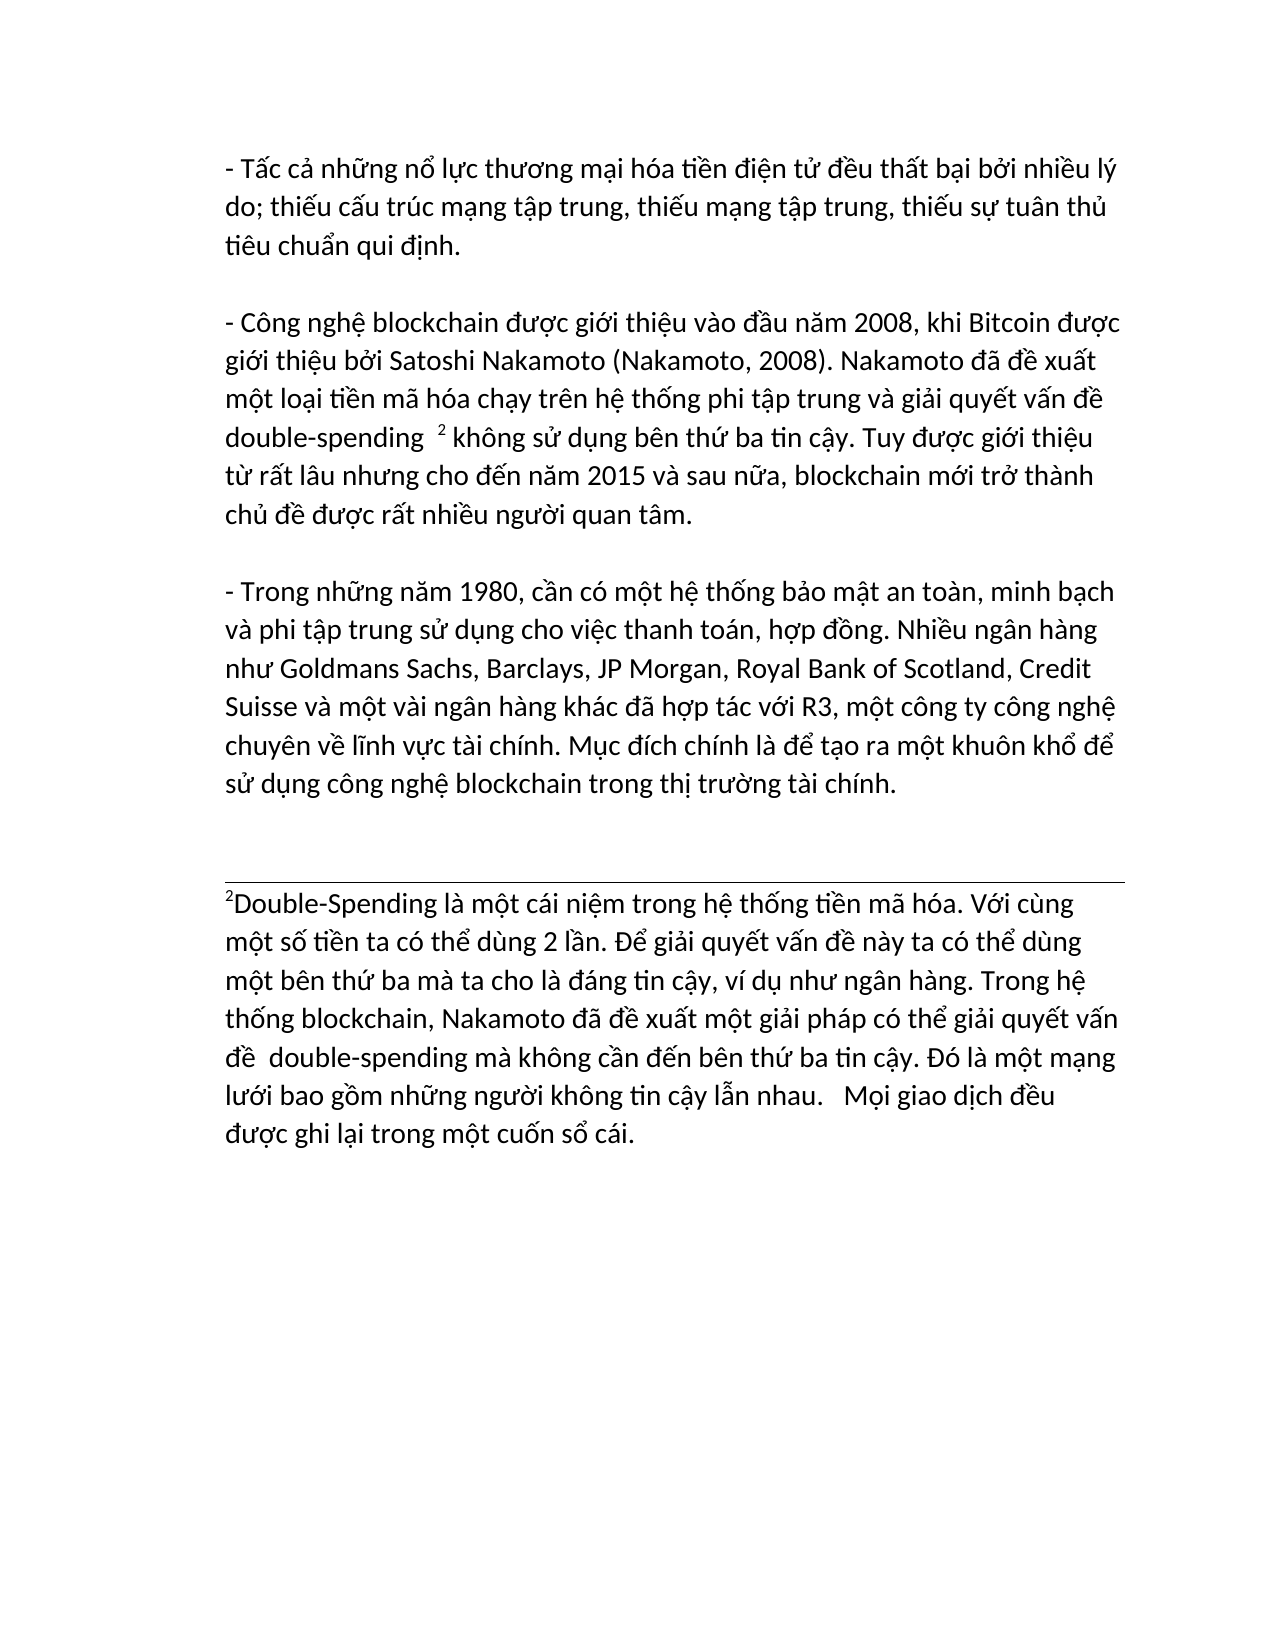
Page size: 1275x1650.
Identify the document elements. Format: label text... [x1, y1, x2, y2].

list - Trong những năm 1980, cần có một hệ thống bảo mật an toàn, minh bạch và phi tập trung sử dụng cho việc thanh toán, hợp đồng. Nhiều ngân hàng như Goldmans Sachs, Barclays, JP Morgan, Royal Bank of Scotland, Credit Suisse và một vài ngân hàng khác đã hợp tác với R3, một công ty công nghệ chuyên về lĩnh vực tài chính. Mục đích chính là để tạo ra một khuôn khổ để sử dụng công nghệ blockchain trong thị trường tài chính. [225, 573, 1125, 801]
list - Công nghệ blockchain được giới thiệu vào đầu năm 2008, khi Bitcoin được giới thiệu bởi Satoshi Nakamoto (Nakamoto, 2008). Nakamoto đã đề xuất một loại tiền mã hóa chạy trên hệ thống phi tập trung và giải quyết vấn đề double-spending 2 không sử dụng bên thứ ba tin cậy. Tuy được giới thiệu từ rất lâu nhưng cho đến năm 2015 và sau nữa, blockchain mới trở thành chủ đề được rất nhiều người quan tâm. [225, 304, 1125, 532]
list 2Double-Spending là một cái niệm trong hệ thống tiền mã hóa. Với cùng một số tiền ta có thể dùng 2 lần. Để giải quyết vấn đề này ta có thể dùng một bên thứ ba mà ta cho là đáng tin cậy, ví dụ như ngân hàng. Trong hệ thống blockchain, Nakamoto đã đề xuất một giải pháp có thể giải quyết vấn đề double-spending mà không cần đến bên thứ ba tin cậy. Đó là một mạng lưới bao gồm những người không tin cậy lẫn nhau. Mọi giao dịch đều được ghi lại trong một cuốn sổ cái. [225, 885, 1125, 1151]
list - Tấc cả những nổ lực thương mại hóa tiền điện tử đều thất bại bởi nhiều lý do; thiếu cấu trúc mạng tập trung, thiếu mạng tập trung, thiếu sự tuân thủ tiêu chuẩn qui định. [225, 150, 1125, 262]
